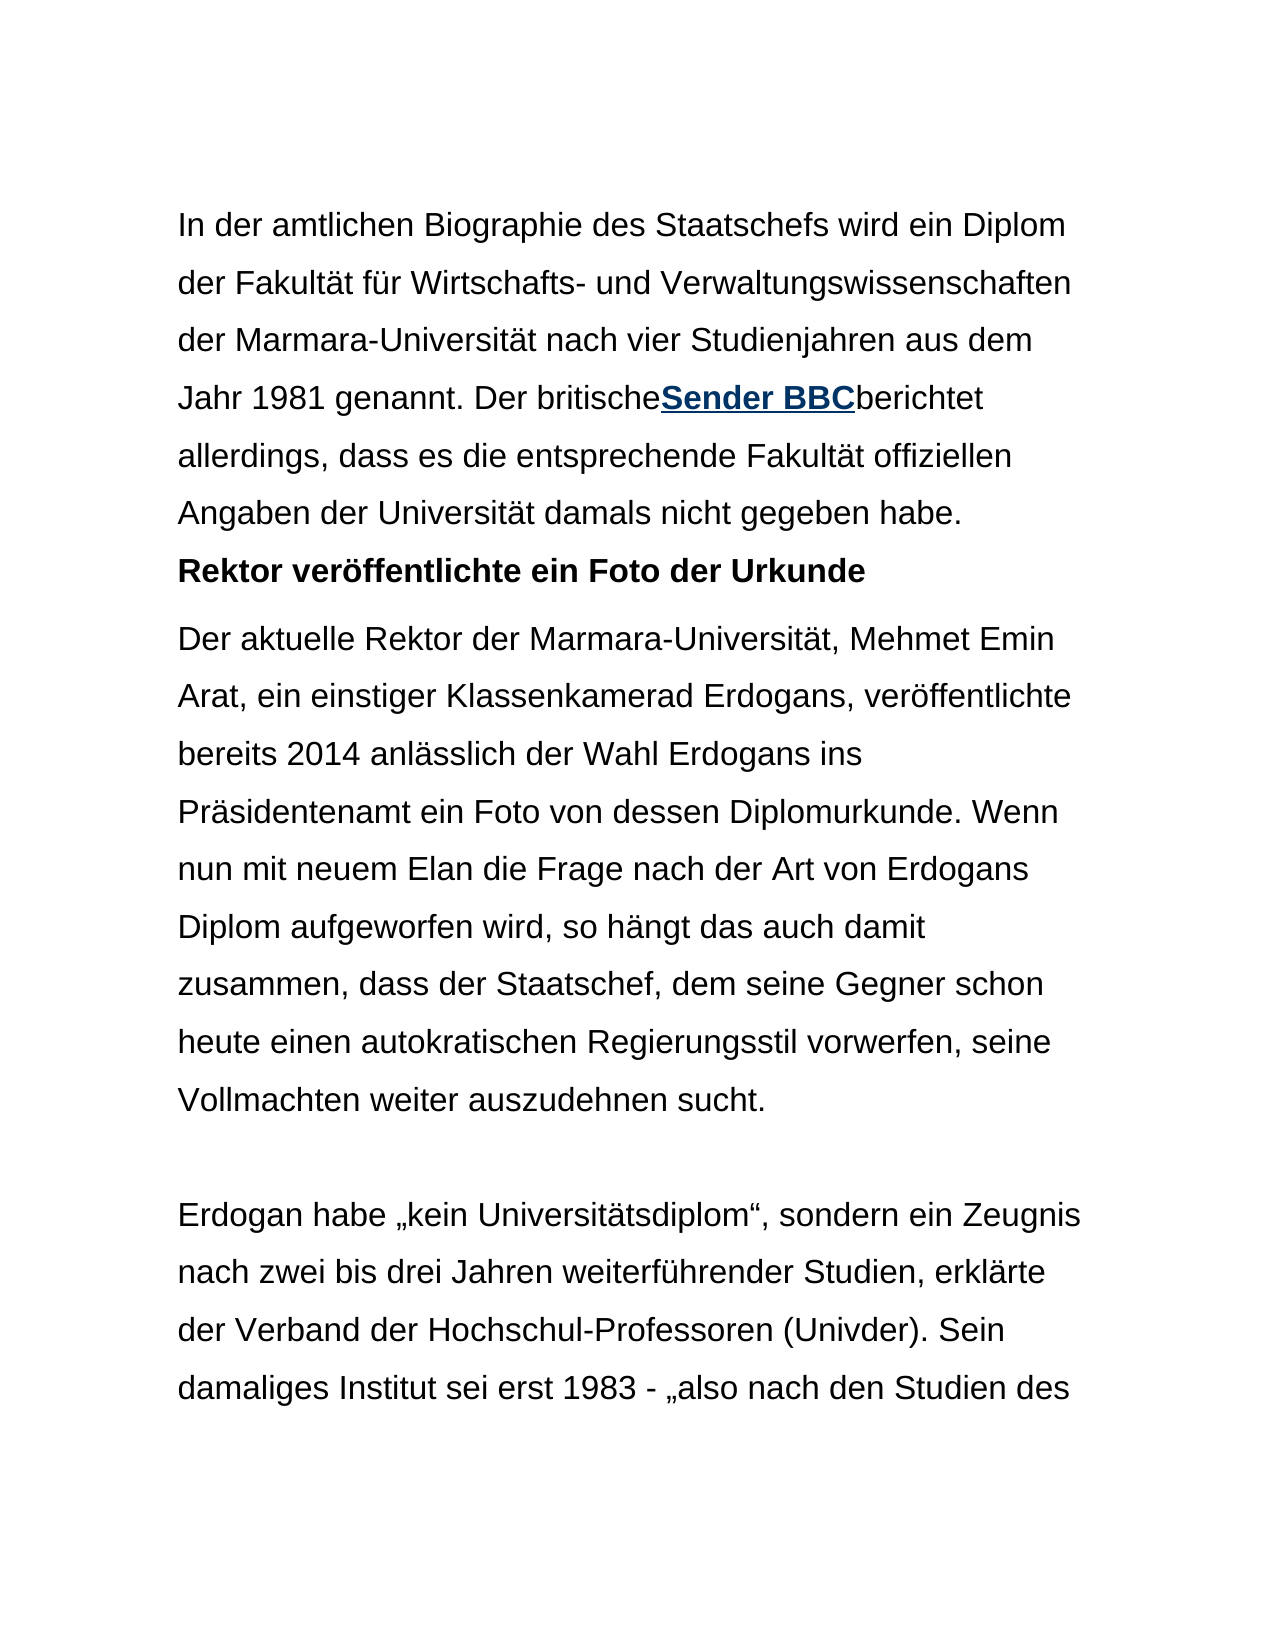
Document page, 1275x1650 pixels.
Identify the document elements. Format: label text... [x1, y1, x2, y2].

subtitle Rektor veröffentlichte ein Foto der Urkunde [177, 551, 1098, 589]
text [177, 148, 1098, 532]
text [177, 619, 1098, 1406]
